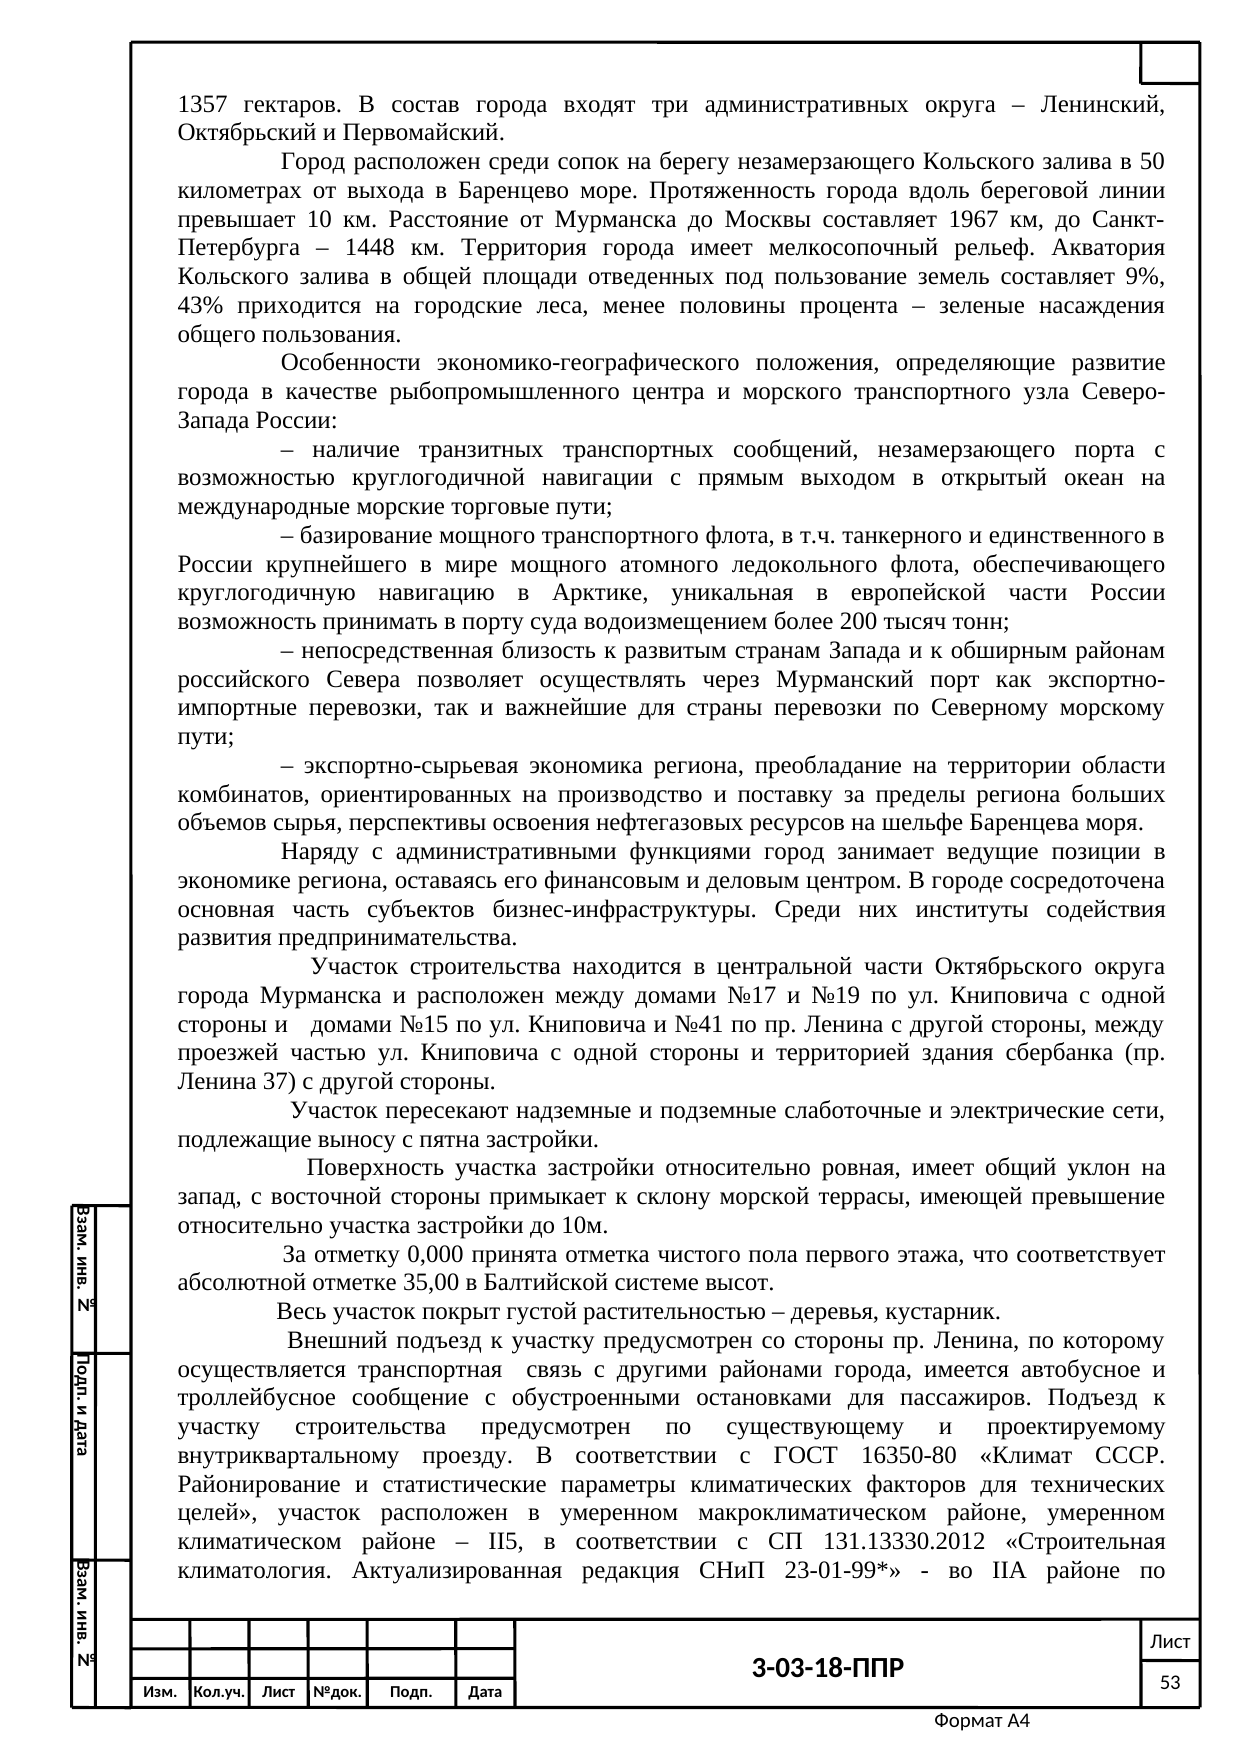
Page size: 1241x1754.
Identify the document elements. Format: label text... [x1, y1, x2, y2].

list Наряду с административными функциями город занимает ведущие позиции в экономике региона, оставаясь его финансовым и деловым центром. В городе сосредоточена основная часть субъектов бизнес-инфраструктуры. Среди них институты содействия развития предпринимательства. [177, 836, 1166, 951]
list – базирование мощного транспортного флота, в т.ч. танкерного и единственного в России крупнейшего в мире мощного атомного ледокольного флота, обеспечивающего круглогодичную навигацию в Арктике, уникальная в европейской части России возможность принимать в порту суда водоизмещением более 200 тысяч тонн; [177, 520, 1166, 635]
list – непосредственная близость к развитым странам Запада и к обширным районам российского Севера позволяет осуществлять через Мурманский порт как экспортно-импортные перевозки, так и важнейшие для страны перевозки по Северному морскому пути; [177, 635, 1166, 750]
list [177, 1325, 1166, 1584]
list Особенности экономико-географического положения, определяющие развитие города в качестве рыбопромышленного центра и морского транспортного узла Северо-Запада России: [177, 347, 1166, 434]
list Поверхность участка застройки относительно ровная, имеет общий уклон на запад, с восточной стороны примыкает к склону морской террасы, имеющей превышение относительно участка застройки до 10м. [177, 1152, 1166, 1239]
list Участок пересекают надземные и подземные слаботочные и электрические сети, подлежащие выносу с пятна застройки. [177, 1095, 1166, 1152]
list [177, 89, 1166, 146]
list – экспортно-сырьевая экономика региона, преобладание на территории области комбинатов, ориентированных на производство и поставку за пределы региона больших объемов сырья, перспективы освоения нефтегазовых ресурсов на шельфе Баренцева моря. [177, 750, 1166, 836]
list Участок строительства находится в центральной части Октябрьского округа города Мурманска и расположен между домами №17 и №19 по ул. Книповича с одной стороны и домами №15 по ул. Книповича и №41 по пр. Ленина с другой стороны, между проезжей частью ул. Книповича с одной стороны и территорией здания сбербанка (пр. Ленина 37) с другой стороны. [177, 951, 1166, 1095]
list За отметку 0,000 принята отметка чистого пола первого этажа, что соответствует абсолютной отметке 35,00 в Балтийской системе высот. [177, 1239, 1166, 1296]
list – наличие транзитных транспортных сообщений, незамерзающего порта с возможностью круглогодичной навигации с прямым выходом в открытый океан на международные морские торговые пути; [177, 434, 1166, 520]
list Город расположен среди сопок на берегу незамерзающего Кольского залива в 50 километрах от выхода в Баренцево море. Протяженность города вдоль береговой линии превышает 10 км. Расстояние от Мурманска до Москвы составляет 1967 км, до Санкт-Петербурга – 1448 км. Территория города имеет мелкосопочный рельеф. Акватория Кольского залива в общей площади отведенных под пользование земель составляет 9%, 43% приходится на городские леса, менее половины процента – зеленые насаждения общего пользования. [177, 146, 1166, 347]
list Весь участок покрыт густой растительностью – деревья, кустарник. [177, 1296, 1166, 1325]
